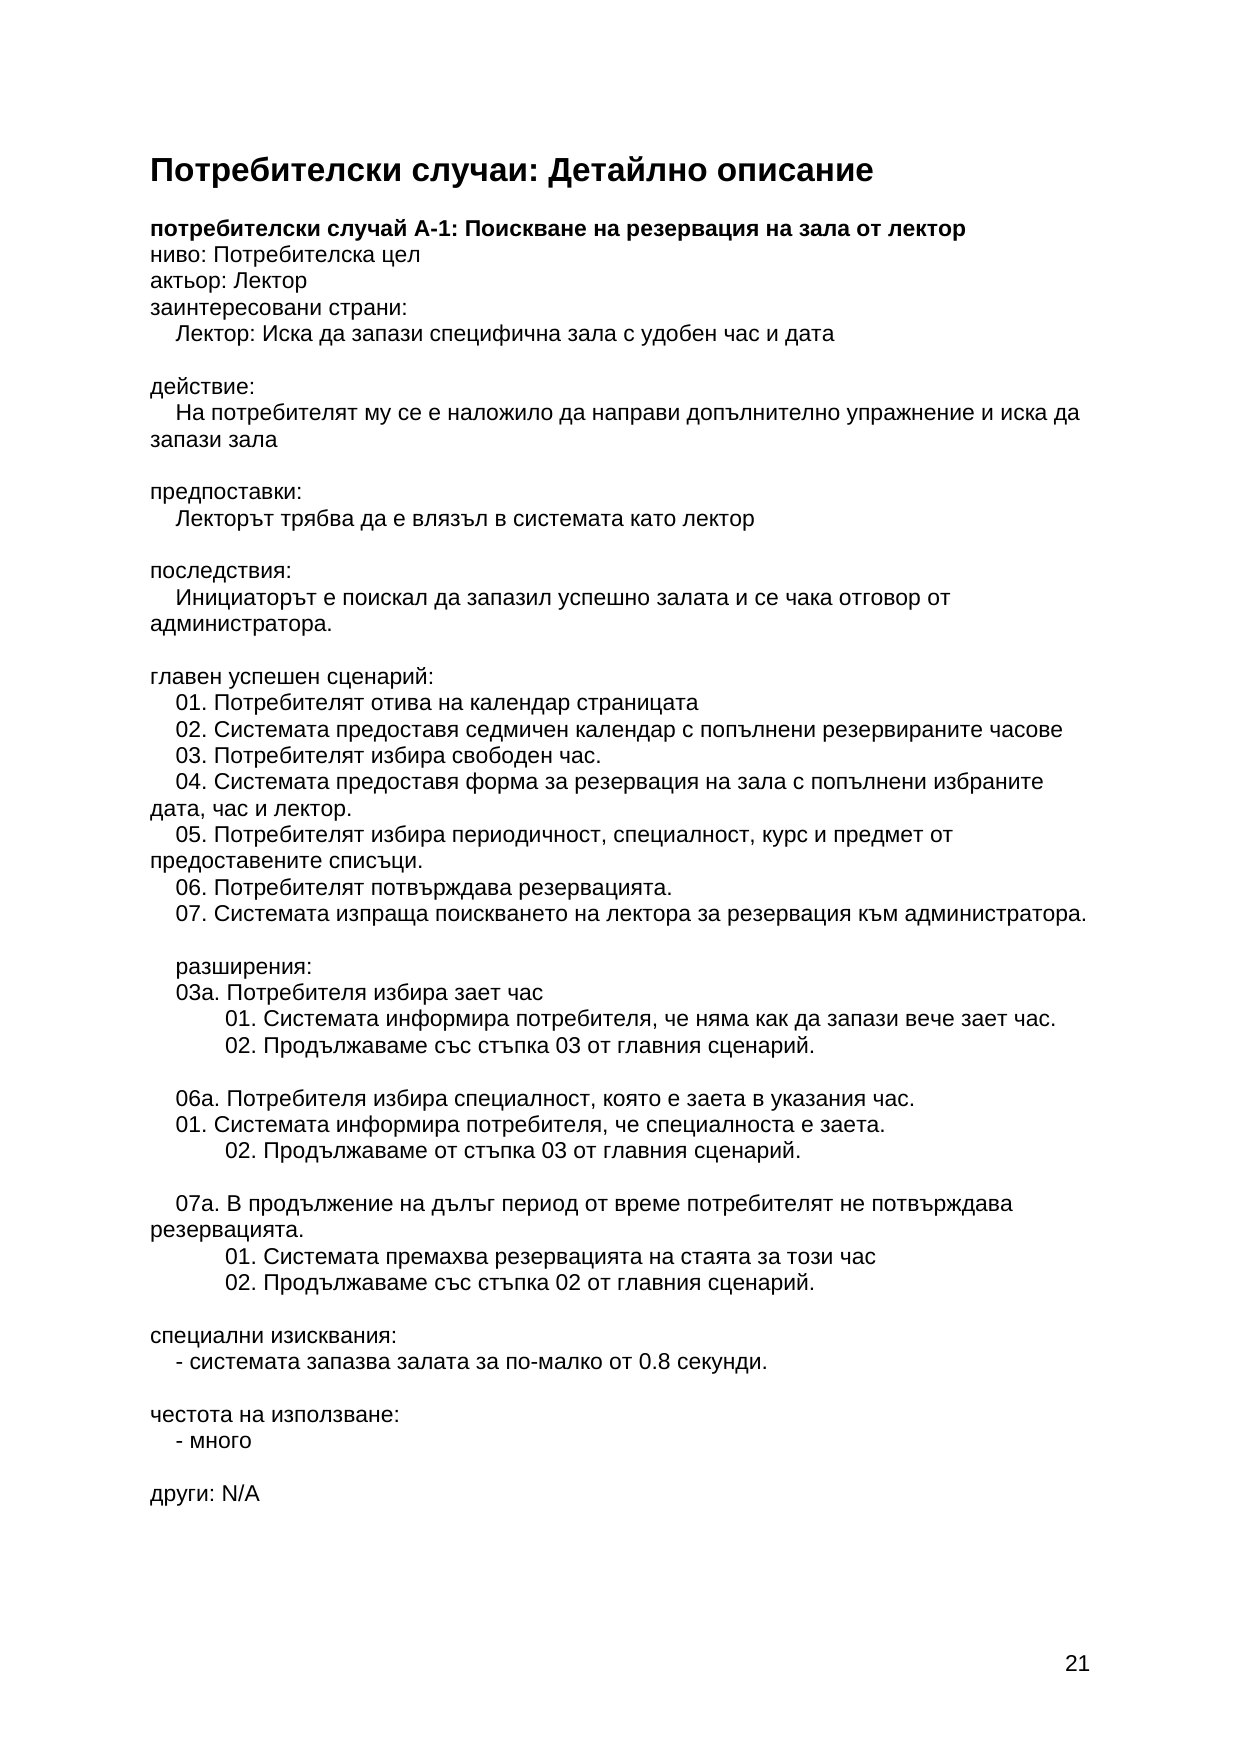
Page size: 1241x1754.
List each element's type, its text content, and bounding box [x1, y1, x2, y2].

text разширения: [150, 953, 1090, 979]
text 02. Системата предоставя седмичен календар с попълнени резервираните часове [150, 716, 1090, 742]
text 02. Продължаваме от стъпка 03 от главния сценарий. [150, 1137, 1090, 1163]
text предпоставки: [150, 478, 1090, 505]
text честота на използване: [150, 1401, 1090, 1427]
text 06а. Потребителя избира специалност, която е заета в указания час. [150, 1084, 1090, 1111]
text Лектор: Иска да запази специфична зала с удобен час и дата [150, 320, 1090, 347]
text главен успешен сценарий: [150, 663, 1090, 689]
text 01. Системата информира потребителя, че няма как да запази вече зает час. [150, 1005, 1090, 1032]
text 05. Потребителят избира периодичност, специалност, курс и предмет от предоставените списъци. [150, 821, 1090, 874]
text 04. Системата предоставя форма за резервация на зала с попълнени избраните дата, час и лектор. [150, 768, 1090, 821]
text 06. Потребителят потвърждава резервацията. [150, 874, 1090, 900]
text други: N/A [150, 1480, 1090, 1506]
text 07а. В продължение на дълъг период от време потребителят не потвърждава резервацията. [150, 1190, 1090, 1243]
text ниво: Потребителска цел [150, 241, 1090, 267]
text 07. Системата изпраща поискването на лектора за резервация към администратора. [150, 900, 1090, 926]
text 01. Системата премахва резервацията на стаята за този час [150, 1243, 1090, 1269]
text актьор: Лектор [150, 267, 1090, 294]
text потребителски случай A-1: Поискване на резервация на зала от лектор [150, 215, 1090, 241]
text заинтересовани страни: [150, 294, 1090, 320]
text На потребителят му се е наложило да направи допълнително упражнение и иска да запази зала [150, 399, 1090, 452]
text Инициаторът е поискал да запазил успешно залата и се чака отговор от администратора. [150, 584, 1090, 636]
text специални изисквания: [150, 1322, 1090, 1348]
text 01. Потребителят отива на календар страницата [150, 689, 1090, 716]
text 02. Продължаваме със стъпка 03 от главния сценарий. [150, 1032, 1090, 1058]
text действие: [150, 373, 1090, 399]
text последствия: [150, 557, 1090, 584]
text 03a. Потребителя избира зает час [150, 979, 1090, 1005]
text - системата запазва залата за по-малко от 0.8 секунди. [150, 1348, 1090, 1374]
text Лекторът трябва да е влязъл в системата като лектор [150, 505, 1090, 531]
text - много [150, 1427, 1090, 1453]
text 02. Продължаваме със стъпка 02 от главния сценарий. [150, 1269, 1090, 1295]
text 01. Системата информира потребителя, че специалноста е заета. [150, 1111, 1090, 1137]
text Потребителски случаи: Детайлно описание [150, 150, 1090, 188]
text 03. Потребителят избира свободен час. [150, 742, 1090, 768]
